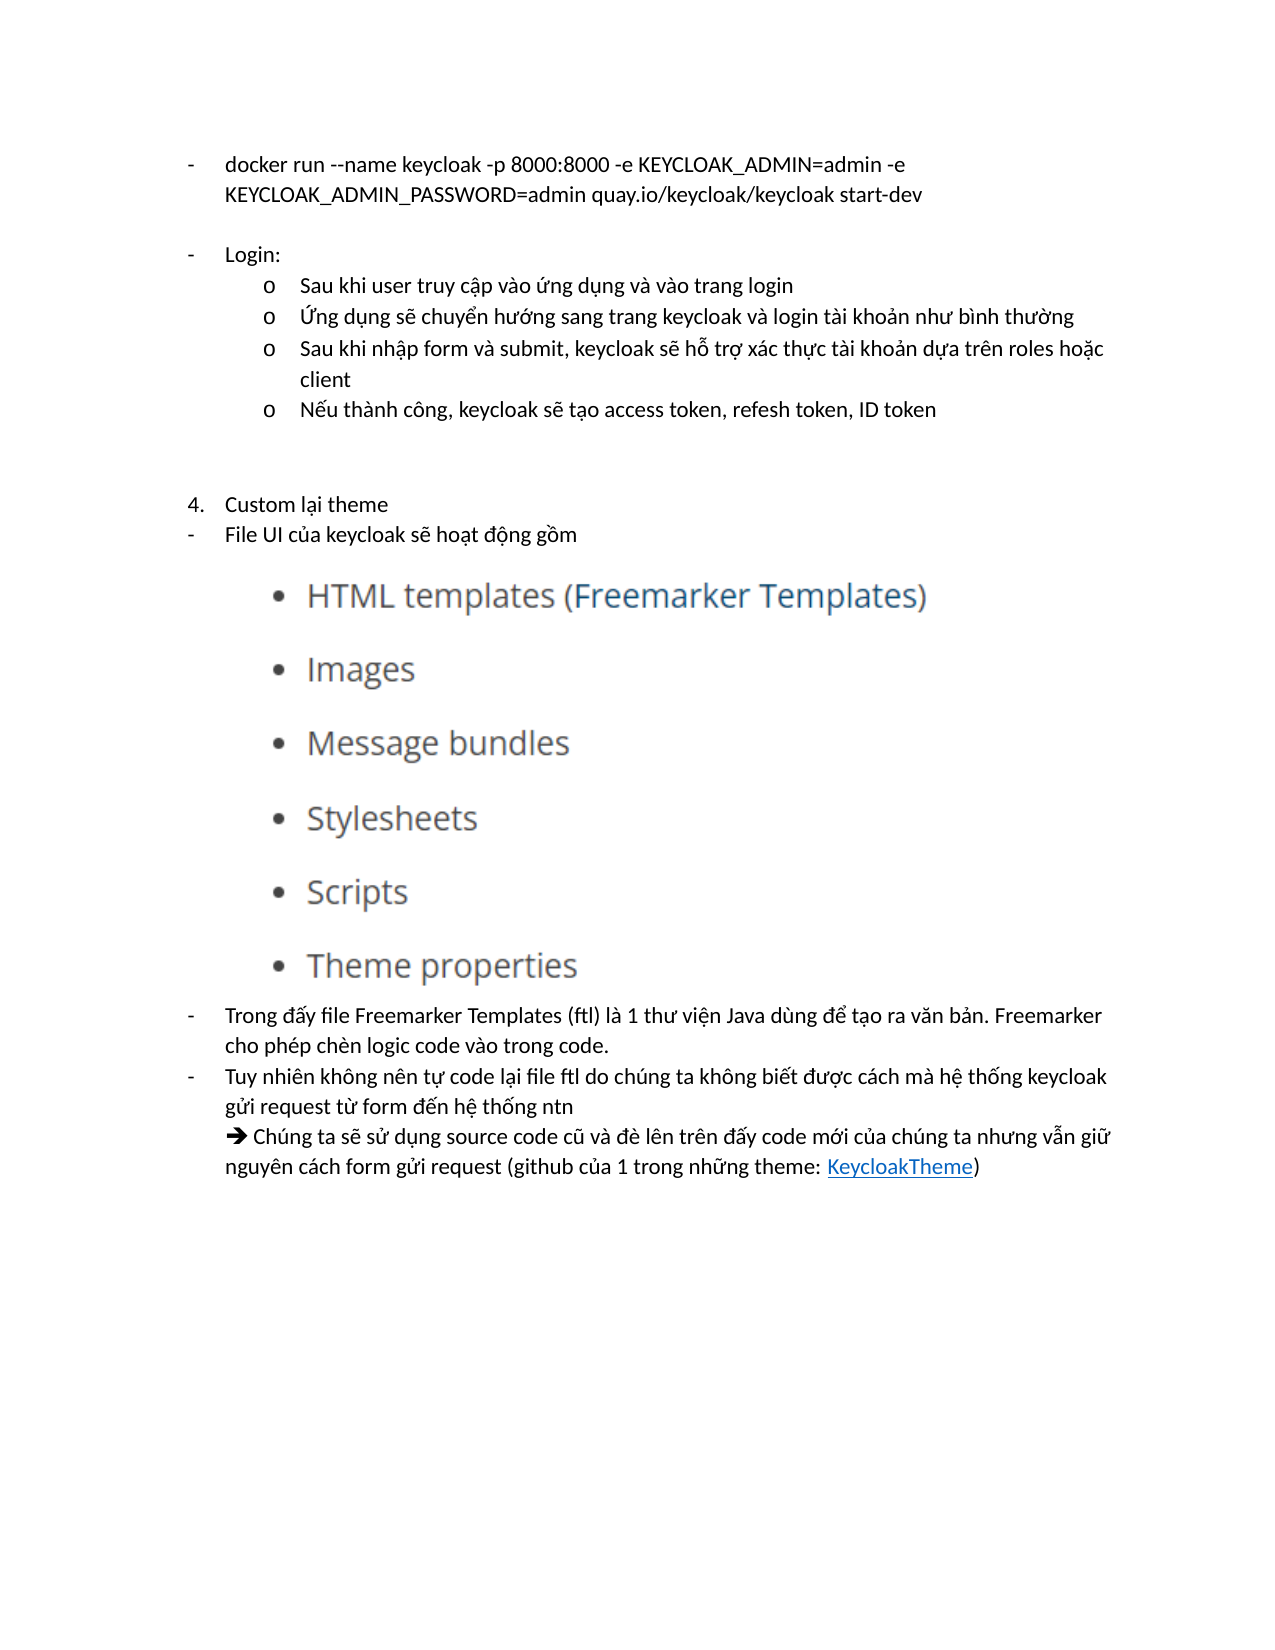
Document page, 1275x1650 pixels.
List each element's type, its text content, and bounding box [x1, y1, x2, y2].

list Custom lại theme [187, 490, 1125, 518]
list Chúng ta sẽ sử dụng source code cũ và đè lên trên đấy code mới của chúng ta nhưng vẫn giữ nguyên cách form gửi request (github của 1 trong những theme: KeycloakTheme) [225, 1122, 1125, 1181]
list Trong đấy file Freemarker Templates (ftl) là 1 thư viện Java dùng để tạo ra văn bản. Freemarker cho phép chèn logic code vào trong code. [187, 1001, 1125, 1060]
list Tuy nhiên không nên tự code lại file ftl do chúng ta không biết được cách mà hệ thống keycloak gửi request từ form đến hệ thống ntn [187, 1062, 1125, 1120]
list Ứng dụng sẽ chuyển hướng sang trang keycloak và login tài khoản như bình thường [262, 302, 1125, 331]
list Sau khi user truy cập vào ứng dụng và vào trang login [262, 271, 1125, 300]
list Login: [187, 241, 1125, 269]
list Sau khi nhập form và submit, keycloak sẽ hỗ trợ xác thực tài khoản dựa trên roles hoặc client [262, 334, 1125, 393]
picture [225, 550, 943, 1000]
list docker run --name keycloak -p 8000:8000 -e KEYCLOAK_ADMIN=admin -e KEYCLOAK_ADMIN_PASSWORD=admin quay.io/keycloak/keycloak start-dev [187, 150, 1125, 208]
list Nếu thành công, keycloak sẽ tạo access token, refesh token, ID token [262, 395, 1125, 424]
list File UI của keycloak sẽ hoạt động gồm [187, 521, 1125, 548]
